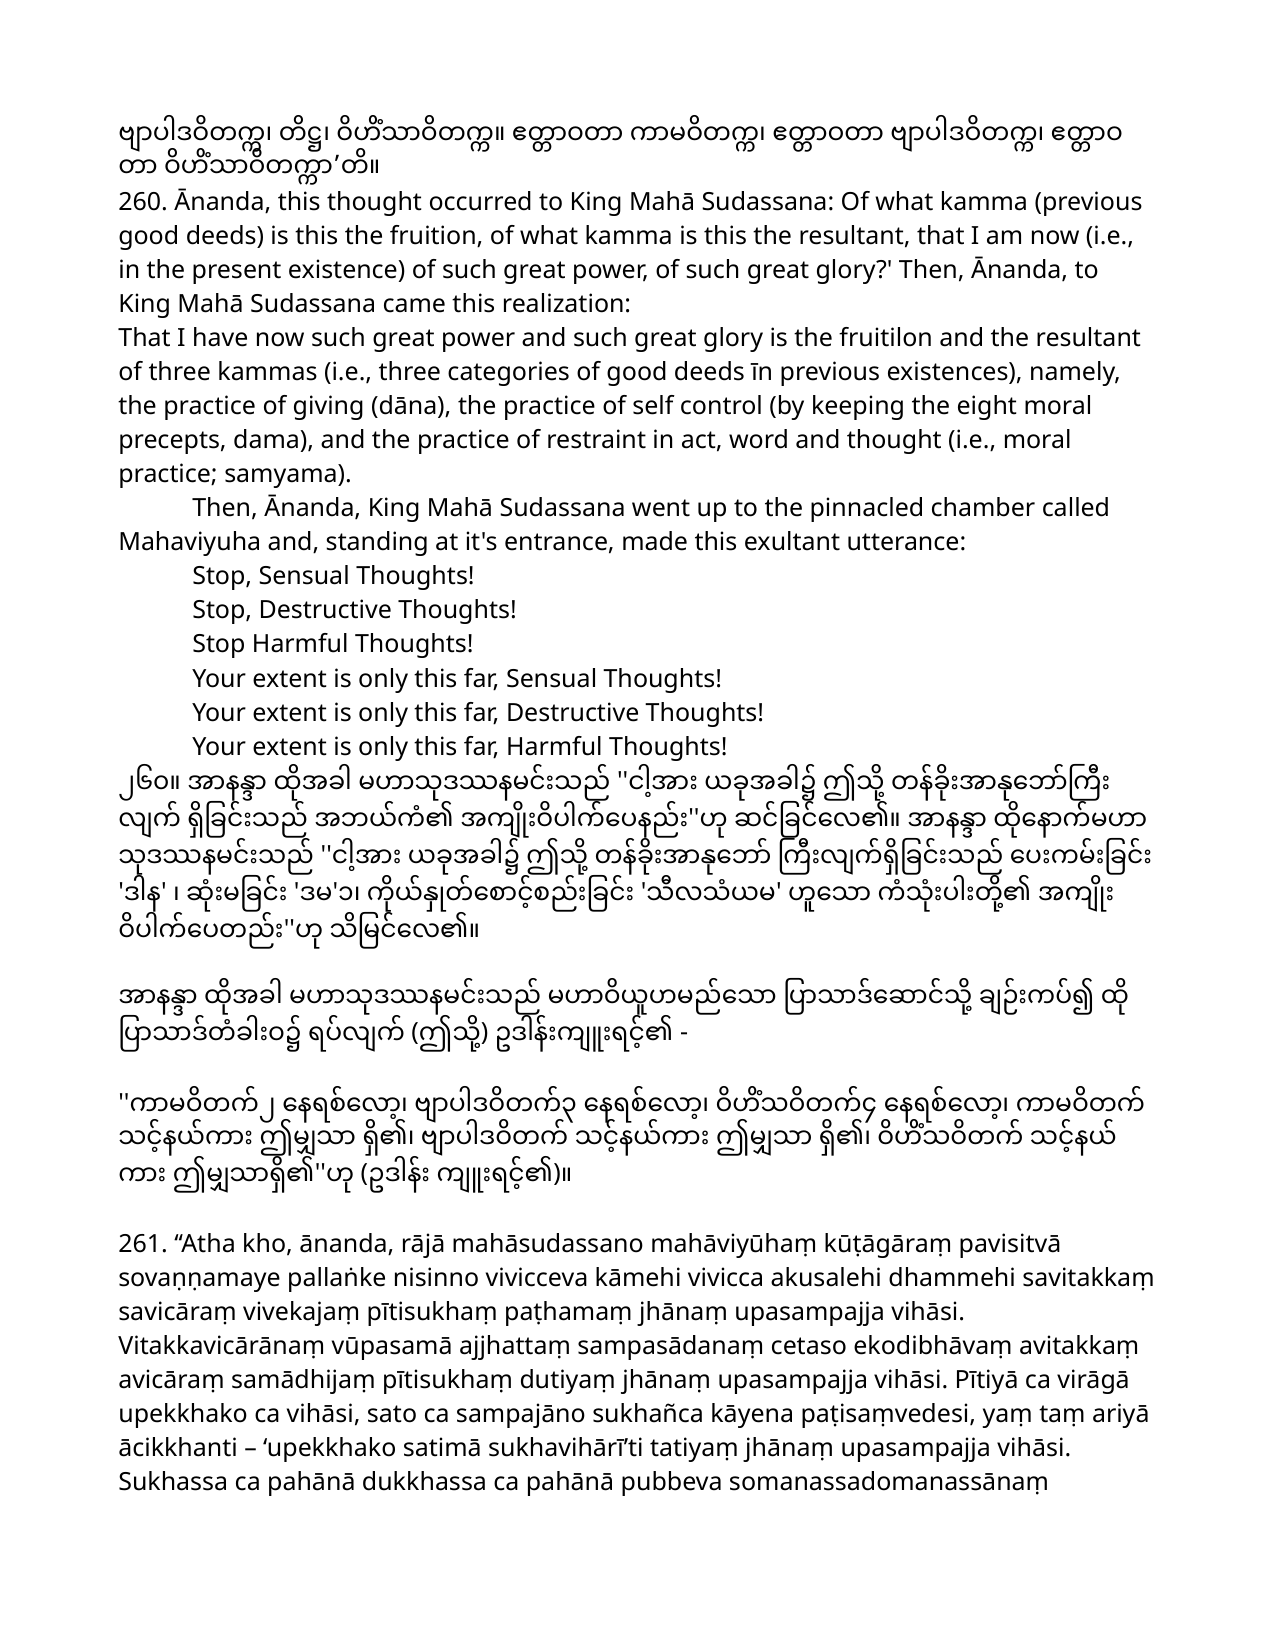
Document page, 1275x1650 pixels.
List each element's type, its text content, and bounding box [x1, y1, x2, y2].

text Your extent is only this far, Sensual Thoughts! [118, 660, 1157, 694]
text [118, 118, 1157, 183]
text 260. Ānanda, this thought occurred to King Mahā Sudassana: Of what kamma (previous good deeds) is this the fruition, of what kamma is this the resultant, that I am now (i.e., in the present existence) of such great power, of such great glory?' Then, Ānanda, to King Mahā Sudassana came this realization: [118, 183, 1157, 319]
text Your extent is only this far, Harmful Thoughts! [118, 728, 1157, 762]
text အာနန္ဒာ ထိုအခါ မဟာသုဒဿနမင်းသည် မဟာဝိယူဟမည်သော ပြာသာဒ်ဆောင်သို့ ချဉ်းကပ်၍ ထိုပြာသာဒ်တံခါးဝ၌ ရပ်လျက် (ဤသို့) ဥဒါန်းကျူးရင့်၏ - [118, 981, 1157, 1051]
text Stop, Destructive Thoughts! [118, 592, 1157, 626]
text Stop Harmful Thoughts! [118, 626, 1157, 660]
text Stop, Sensual Thoughts! [118, 558, 1157, 592]
text ၂၆၀။ အာနန္ဒာ ထိုအခါ မဟာသုဒဿနမင်းသည် ''ငါ့အား ယခုအခါ၌ ဤသို့ တန်ခိုးအာနုဘော်ကြီးလျက် ရှိခြင်းသည် အဘယ်ကံ၏ အကျိုးဝိပါက်ပေနည်း''ဟု ဆင်ခြင်လေ၏။ အာနန္ဒာ ထိုနောက်မဟာသုဒဿနမင်းသည် ''ငါ့အား ယခုအခါ၌ ဤသို့ တန်ခိုးအာနုဘော် ကြီးလျက်ရှိခြင်းသည် ပေးကမ်းခြင်း 'ဒါန' ၊ ဆုံးမခြင်း 'ဒမ'၁၊ ကိုယ်နှုတ်စောင့်စည်းခြင်း 'သီလသံယမ' ဟူသော ကံသုံးပါးတို့၏ အကျိုးဝိပါက်ပေတည်း''ဟု သိမြင်လေ၏။ [118, 762, 1157, 947]
text ''ကာမဝိတက်၂ နေရစ်လော့၊ ဗျာပါဒဝိတက်၃ နေရစ်လော့၊ ဝိဟိံသဝိတက်၄ နေရစ်လော့၊ ကာမဝိတက် သင့်နယ်ကား ဤမျှသာ ရှိ၏၊ ဗျာပါဒဝိတက် သင့်နယ်ကား ဤမျှသာ ရှိ၏၊ ဝိဟိံသဝိတက် သင့်နယ်ကား ဤမျှသာရှိ၏''ဟု (ဥဒါန်း ကျူးရင့်၏)။ [118, 1085, 1157, 1192]
text Then, Ānanda, King Mahā Sudassana went up to the pinnacled chamber called Mahaviyuha and, standing at it's entrance, made this exultant utterance: [118, 490, 1157, 558]
text Your extent is only this far, Destructive Thoughts! [118, 694, 1157, 728]
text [118, 1226, 1157, 1498]
text That I have now such great power and such great glory is the fruitilon and the resultant of three kammas (i.e., three categories of good deeds īn previous existences), namely, the practice of giving (dāna), the practice of self control (by keeping the eight moral precepts, dama), and the practice of restraint in act, word and thought (i.e., moral practice; samyama). [118, 319, 1157, 490]
